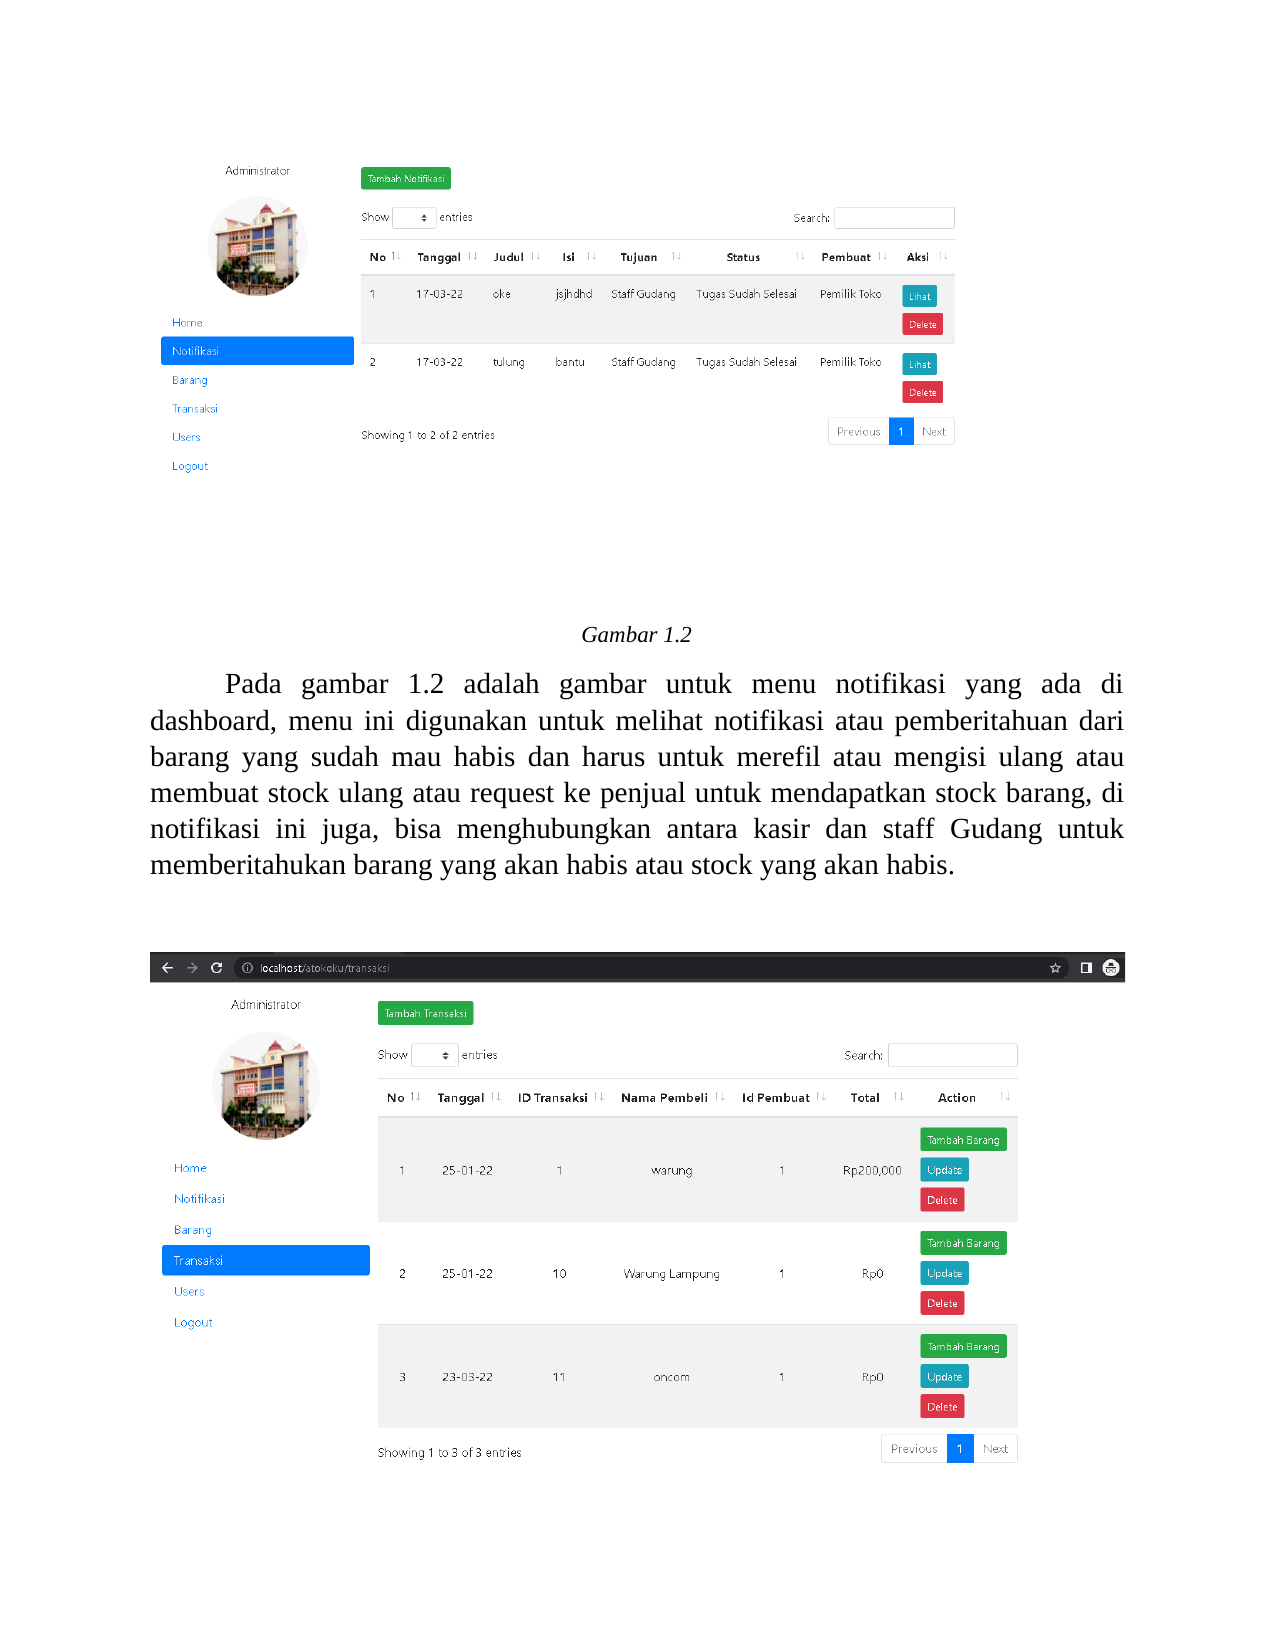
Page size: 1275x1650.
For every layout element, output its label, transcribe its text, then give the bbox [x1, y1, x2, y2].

text Gambar 1.2 [150, 620, 1125, 648]
text Pada gambar 1.2 adalah gambar untuk menu notifikasi yang ada di dashboard, menu ini digunakan untuk melihat notifikasi atau pemberitahuan dari barang yang sudah mau habis dan harus untuk merefil atau mengisi ulang atau membuat stock ulang atau request ke penjual untuk mendapatkan stock barang, di notifikasi ini juga, bisa menghubungkan antara kasir dan staff Gudang untuk memberitahukan barang yang akan habis atau stock yang akan habis. [150, 666, 1125, 881]
picture [150, 952, 1125, 1488]
picture [150, 150, 1125, 620]
